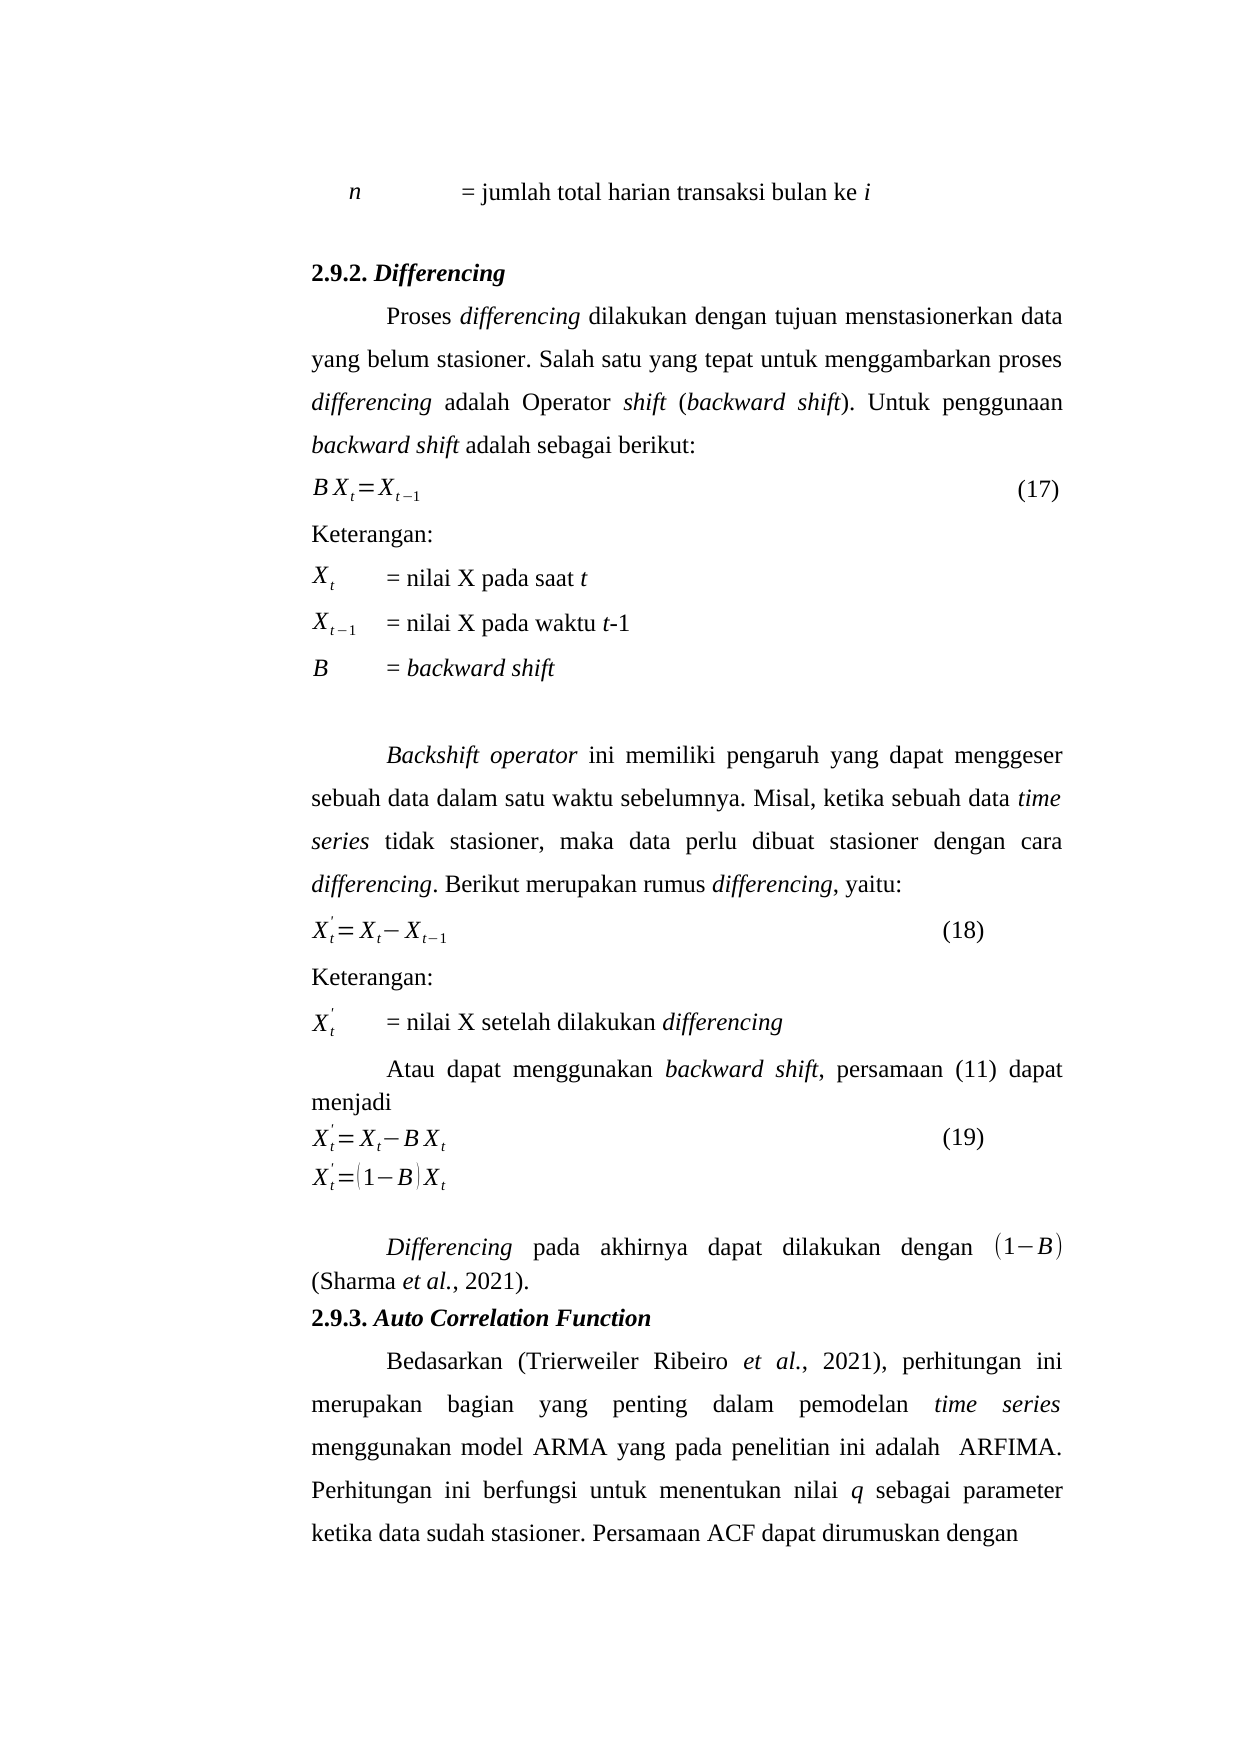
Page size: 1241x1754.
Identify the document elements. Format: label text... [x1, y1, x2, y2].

text = nilai X pada waktu t-1 [311, 608, 1063, 639]
text Backshift operator ini memiliki pengaruh yang dapat menggeser sebuah data dalam satu waktu sebelumnya. Misal, ketika sebuah data time series tidak stasioner, maka data perlu dibuat stasioner dengan cara differencing. Berikut merupakan rumus differencing, yaitu: [311, 740, 1063, 898]
text Proses differencing dilakukan dengan tujuan menstasionerkan data yang belum stasioner. Salah satu yang tepat untuk menggambarkan proses differencing adalah Operator shift (backward shift). Untuk penggunaan backward shift adalah sebagai berikut: [311, 301, 1063, 459]
text Keterangan: [311, 962, 1063, 990]
text = jumlah total harian transaksi bulan ke i [274, 177, 1063, 206]
text Bedasarkan (Trierweiler Ribeiro et al., 2021), perhitungan ini merupakan bagian yang penting dalam pemodelan time series menggunakan model ARMA yang pada penelitian ini adalah ARFIMA. Perhitungan ini berfungsi untuk menentukan nilai q sebagai parameter ketika data sudah stasioner. Persamaan ACF dapat dirumuskan dengan [311, 1346, 1063, 1547]
text (17) [311, 473, 1063, 504]
text Atau dapat menggunakan backward shift, persamaan (11) dapat menjadi [311, 1054, 1063, 1116]
subtitle 2.9.3. Auto Correlation Function [236, 1303, 1063, 1332]
subtitle 2.9.2. Differencing [236, 258, 1063, 286]
text Differencing pada akhirnya dapat dilakukan dengan (Sharma et al., 2021). [311, 1231, 1063, 1294]
text (18) [311, 912, 1063, 947]
text = nilai X setelah dilakukan differencing [311, 1005, 1063, 1040]
text Keterangan: [311, 519, 1063, 548]
text = nilai X pada saat t [311, 562, 1063, 593]
text = backward shift [311, 653, 1063, 682]
text (19) [311, 1120, 1063, 1155]
